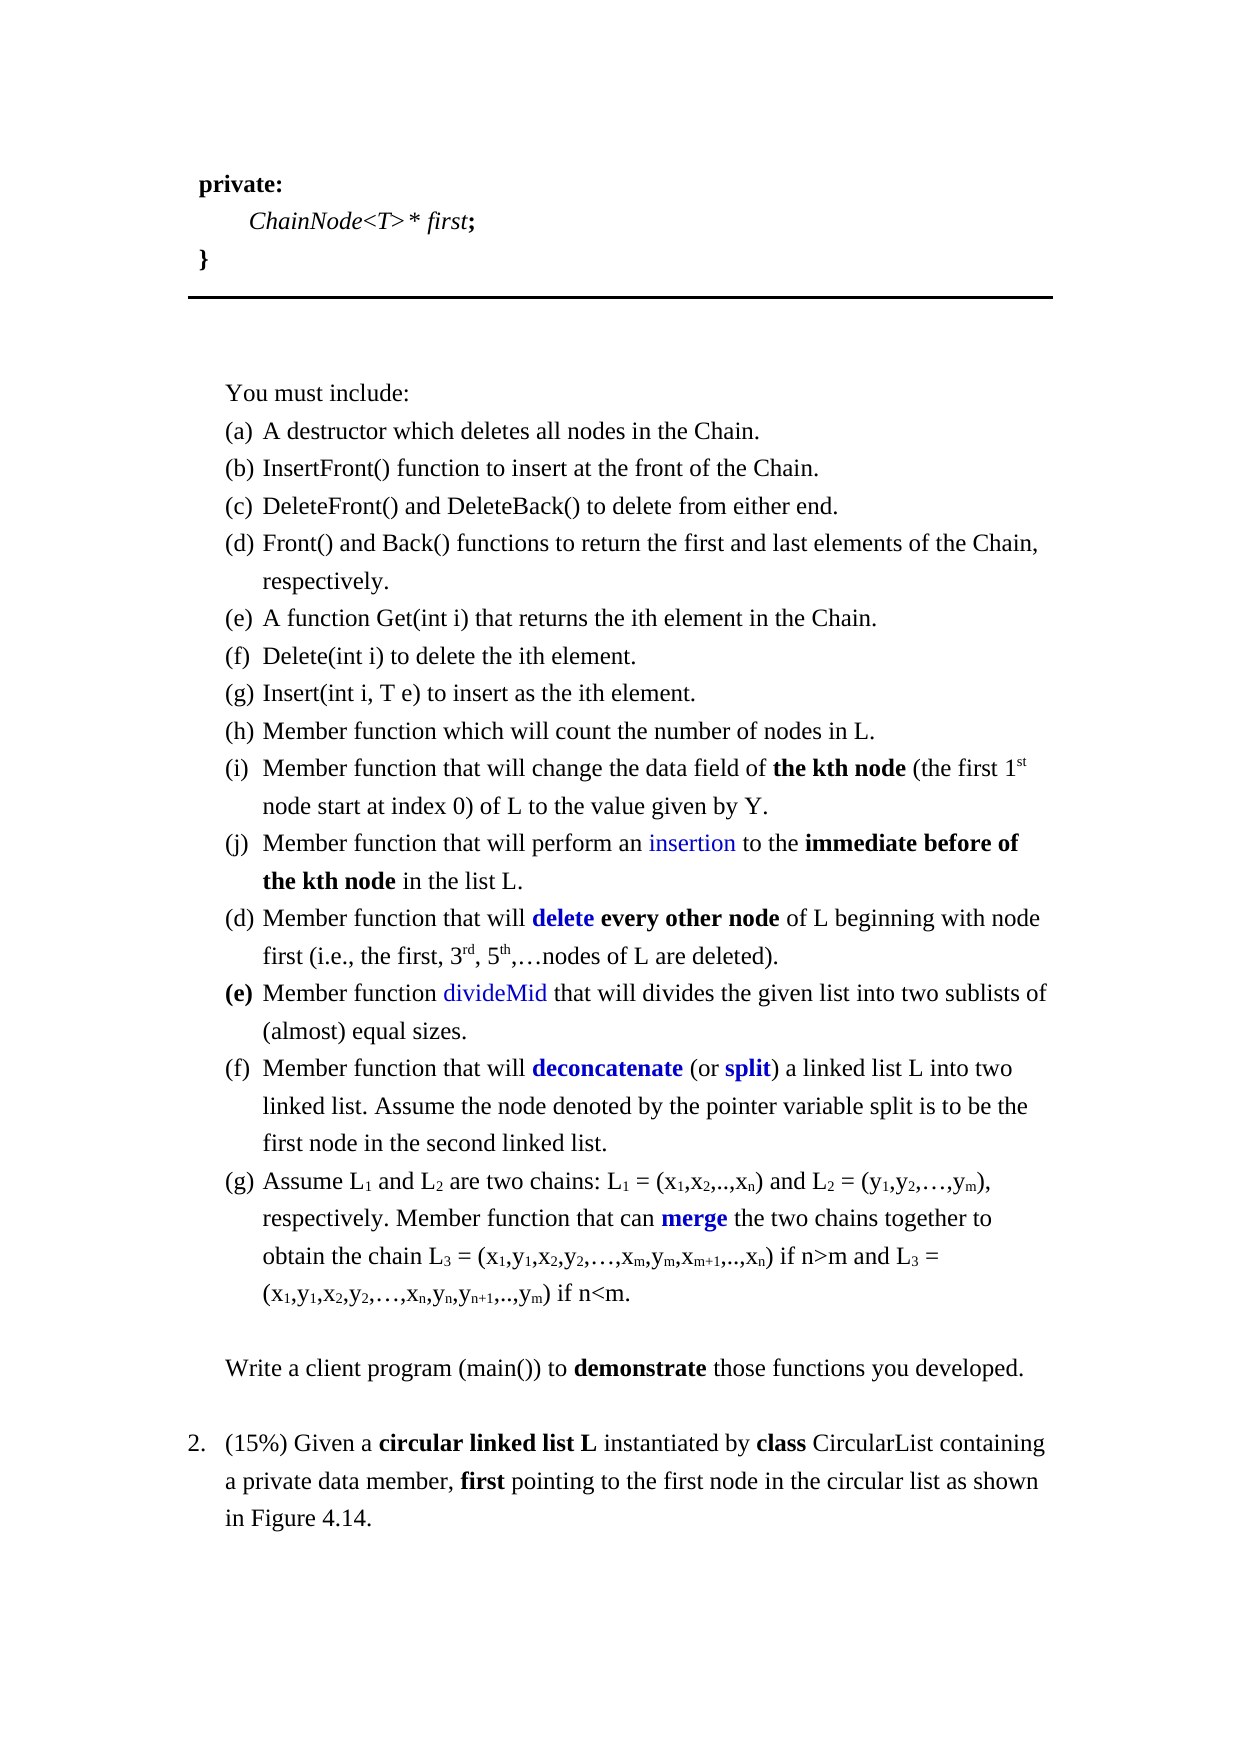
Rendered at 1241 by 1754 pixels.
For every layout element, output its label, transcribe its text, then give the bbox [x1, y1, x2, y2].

text Write a client program (main()) to demonstrate those functions you developed. [225, 1349, 1053, 1386]
list Member function that will delete every other node of L beginning with node first (i.e., the first, 3rd, 5th,…nodes of L are deleted). [225, 899, 1053, 974]
table_cell private: [188, 165, 1053, 202]
table_cell } [188, 240, 1053, 296]
list Member function divideMid that will divides the given list into two sublists of (almost) equal sizes. [225, 974, 1053, 1049]
list Member function that will change the data field of the kth node (the first 1st node start at index 0) of L to the value given by Y. [225, 749, 1053, 824]
list (15%) Given a circular linked list L instantiated by class CircularList containing a private data member, first pointing to the first node in the circular list as shown in Figure 4.14. [187, 1424, 1053, 1536]
table_cell ChainNode<T> * first; [188, 202, 1053, 239]
list A destructor which deletes all nodes in the Chain. [225, 411, 1053, 449]
list Front() and Back() functions to return the first and last elements of the Chain, respectively. [225, 524, 1053, 599]
list Member function that will perform an insertion to the immediate before of the kth node in the list L. [225, 824, 1053, 899]
list DeleteFront() and DeleteBack() to delete from either end. [225, 486, 1053, 524]
list Assume L1 and L2 are two chains: L1 = (x1,x2,..,xn) and L2 = (y1,y2,…,ym), respectively. Member function that can merge the two chains together to obtain the chain L3 = (x1,y1,x2,y2,…,xm,ym,xm+1,..,xn) if n>m and L3 = (x1,y1,x2,y2,…,xn,yn,yn+1,..,ym) if n<m. [225, 1161, 1053, 1311]
list Member function that will deconcatenate (or split) a linked list L into two linked list. Assume the node denoted by the pointer variable split is to be the first node in the second linked list. [225, 1049, 1053, 1161]
list Member function which will count the number of nodes in L. [225, 711, 1053, 749]
list You must include: [225, 374, 1053, 411]
list Delete(int i) to delete the ith element. [225, 636, 1053, 674]
list InsertFront() function to insert at the front of the Chain. [225, 449, 1053, 486]
list A function Get(int i) that returns the ith element in the Chain. [225, 599, 1053, 636]
list Insert(int i, T e) to insert as the ith element. [225, 674, 1053, 711]
